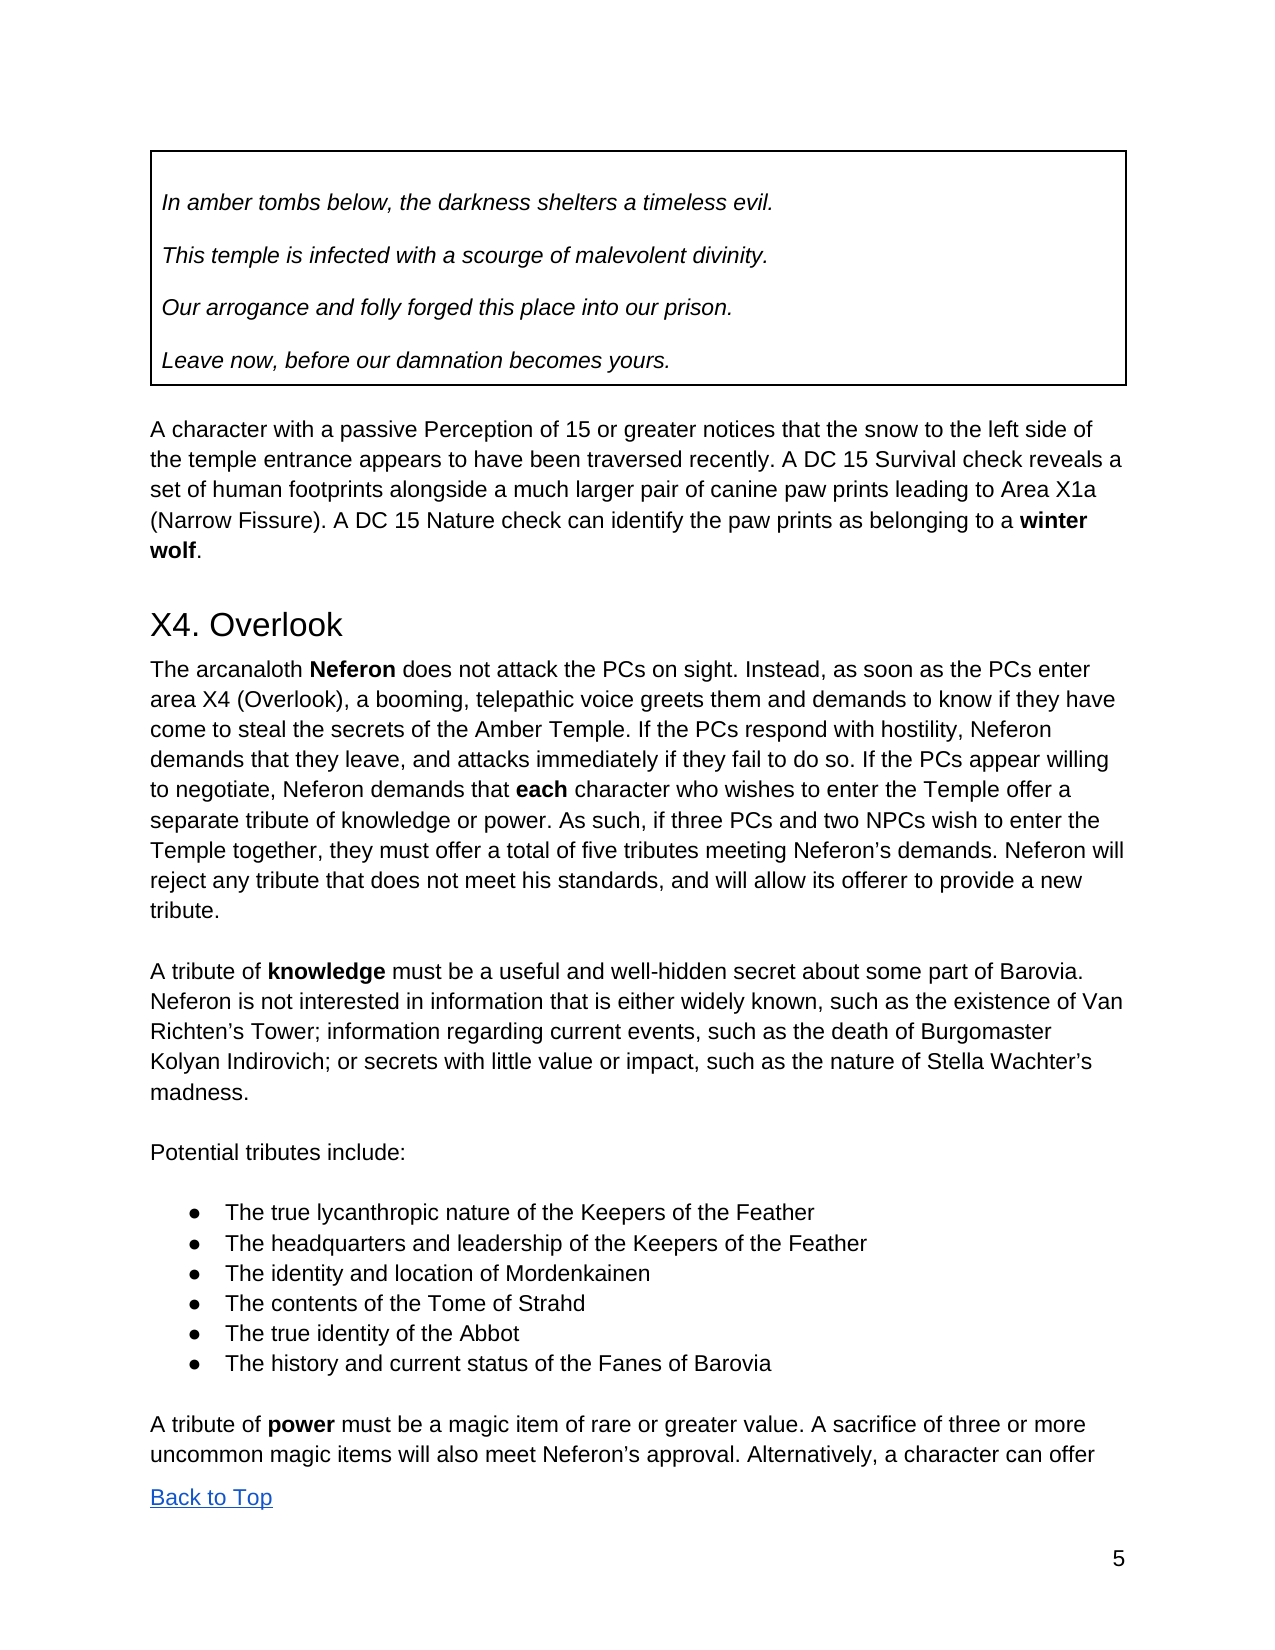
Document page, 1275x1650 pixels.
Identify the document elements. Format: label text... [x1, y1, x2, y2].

text A character with a passive Perception of 15 or greater notices that the snow to the left side of the temple entrance appears to have been traversed recently. A DC 15 Survival check reveals a set of human footprints alongside a much larger pair of canine paw prints leading to Area X1a (Narrow Fissure). A DC 15 Nature check can identify the paw prints as belonging to a winter wolf. [150, 416, 1125, 563]
subtitle X4. Overlook [150, 604, 1125, 643]
text A tribute of knowledge must be a useful and well-hidden secret about some part of Barovia. Neferon is not interested in information that is either widely known, such as the existence of Van Richten’s Tower; information regarding current events, such as the death of Burgomaster Kolyan Indirovich; or secrets with little value or impact, such as the nature of Stella Wachter’s madness. [150, 958, 1125, 1105]
list The headquarters and leadership of the Keepers of the Feather [187, 1229, 1125, 1256]
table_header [152, 152, 1125, 384]
list The identity and location of Mordenkainen [187, 1260, 1125, 1286]
list The contents of the Tome of Strahd [187, 1290, 1125, 1316]
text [150, 1411, 1125, 1467]
list The true identity of the Abbot [187, 1320, 1125, 1346]
text The arcanaloth Neferon does not attack the PCs on sight. Instead, as soon as the PCs enter area X4 (Overlook), a booming, telepathic voice greets them and demands to know if they have come to steal the secrets of the Amber Temple. If the PCs respond with hostility, Neferon demands that they leave, and attacks immediately if they fail to do so. If the PCs appear willing to negotiate, Neferon demands that each character who wishes to enter the Temple offer a separate tribute of knowledge or power. As such, if three PCs and two NPCs wish to enter the Temple together, they must offer a total of five tributes meeting Neferon’s demands. Neferon will reject any tribute that does not meet his standards, and will allow its offerer to provide a new tribute. [150, 656, 1125, 923]
list The true lycanthropic nature of the Keepers of the Feather [187, 1199, 1125, 1226]
text Potential tributes include: [150, 1139, 1125, 1165]
list The history and current status of the Fanes of Barovia [187, 1350, 1125, 1377]
